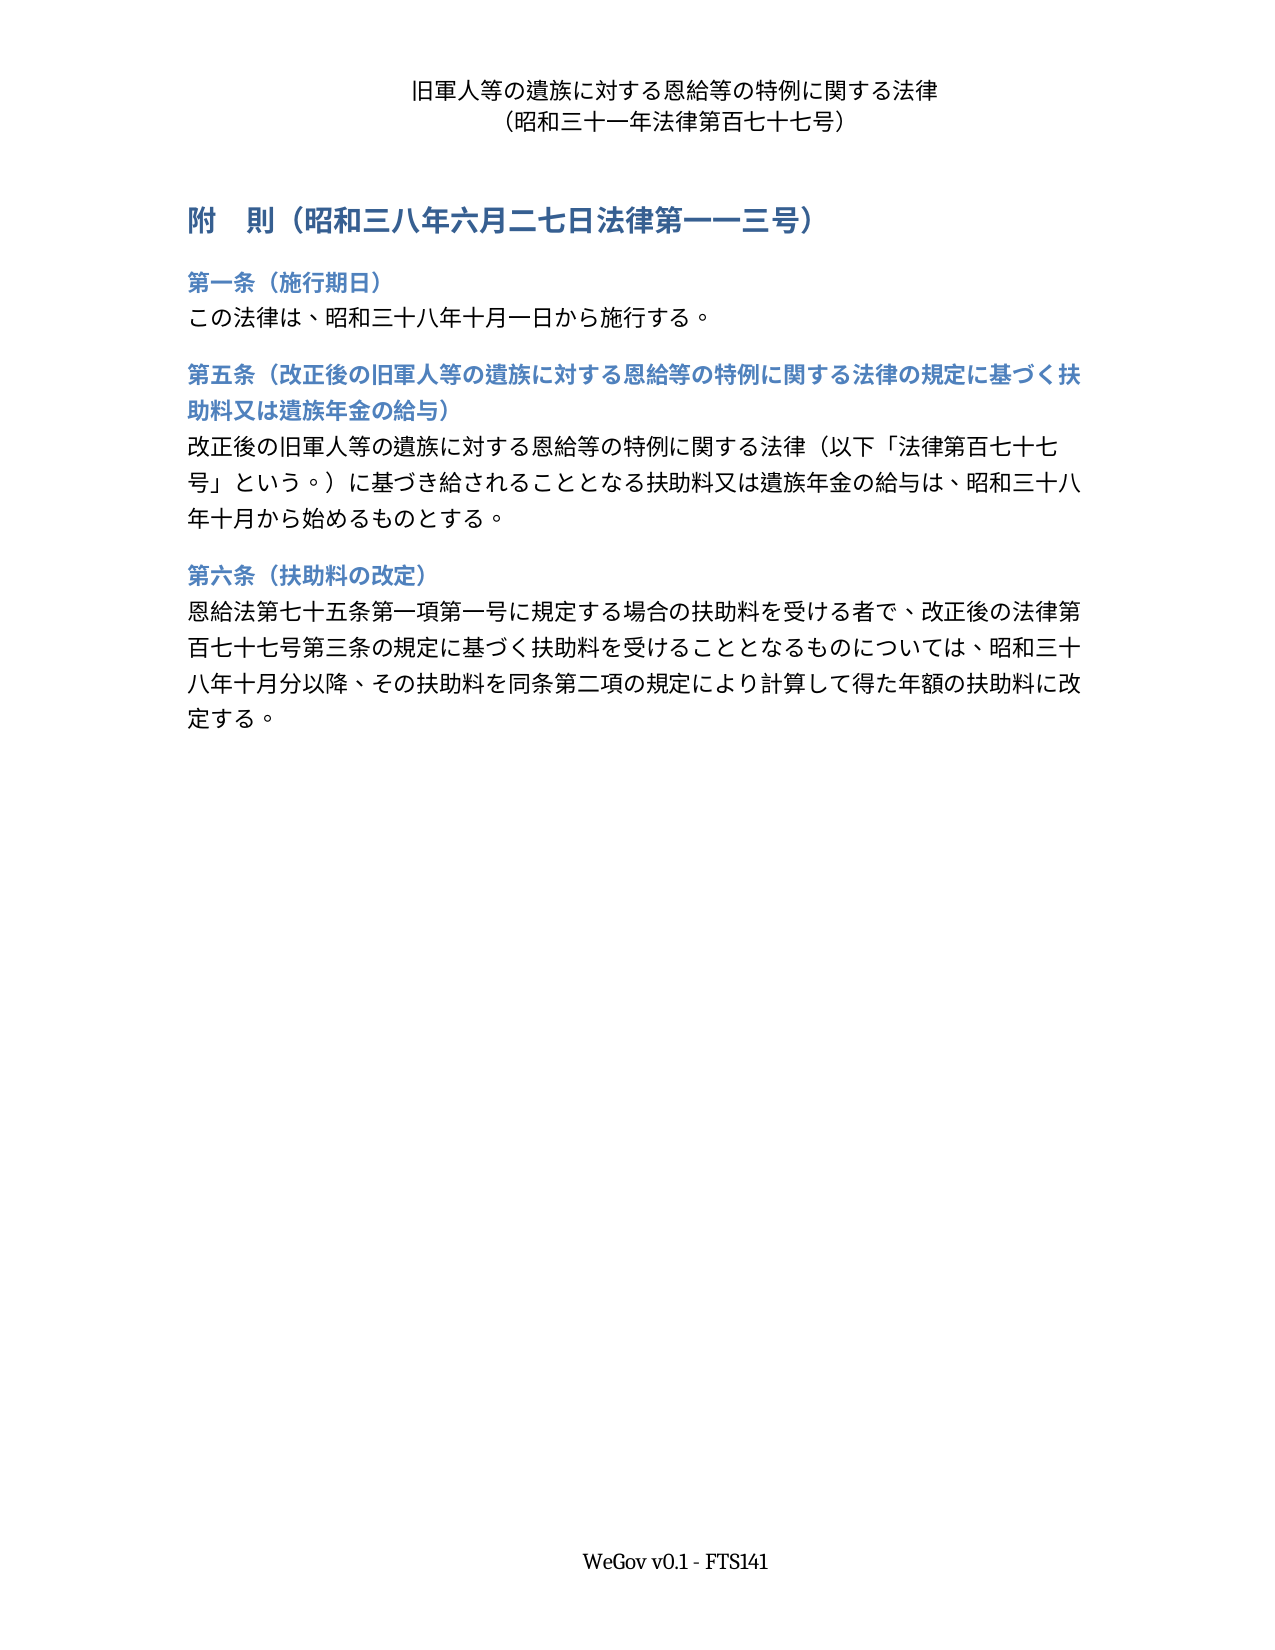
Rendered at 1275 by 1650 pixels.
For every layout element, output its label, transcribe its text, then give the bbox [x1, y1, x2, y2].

subtitle 第一条（施行期日） [187, 266, 1087, 298]
text 改正後の旧軍人等の遺族に対する恩給等の特例に関する法律（以下「法律第百七十七号」という。）に基づき給されることとなる扶助料又は遺族年金の給与は、昭和三十八年十月から始めるものとする。 [187, 431, 1087, 534]
text 恩給法第七十五条第一項第一号に規定する場合の扶助料を受ける者で、改正後の法律第百七十七号第三条の規定に基づく扶助料を受けることとなるものについては、昭和三十八年十月分以降、その扶助料を同条第二項の規定により計算して得た年額の扶助料に改定する。 [187, 596, 1087, 735]
subtitle 第五条（改正後の旧軍人等の遺族に対する恩給等の特例に関する法律の規定に基づく扶助料又は遺族年金の給与） [187, 359, 1087, 426]
text この法律は、昭和三十八年十月一日から施行する。 [187, 302, 1087, 334]
subtitle 附 則（昭和三八年六月二七日法律第一一三号） [187, 200, 1087, 240]
subtitle 第六条（扶助料の改定） [187, 560, 1087, 591]
